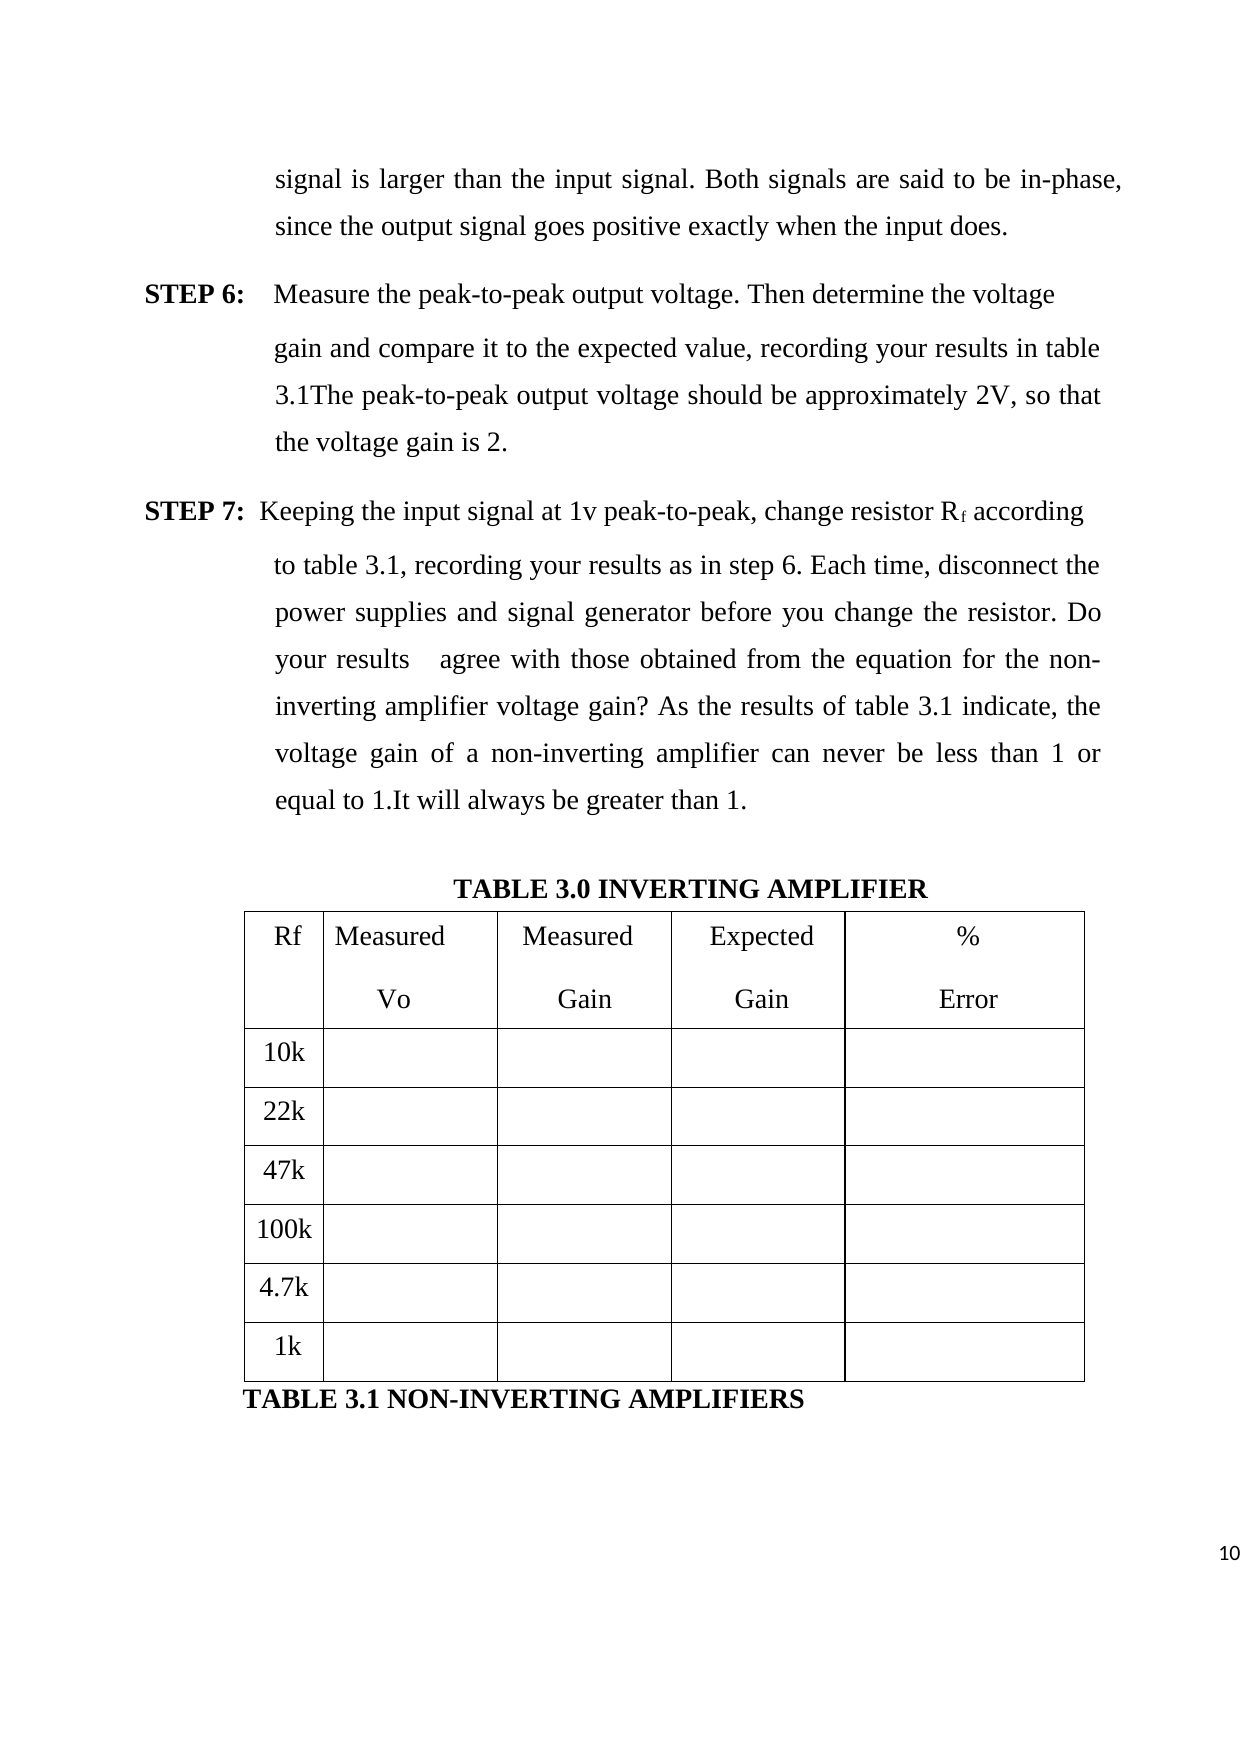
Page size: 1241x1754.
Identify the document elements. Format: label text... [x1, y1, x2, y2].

table_cell [324, 1029, 497, 1087]
table_cell [498, 1088, 671, 1145]
table_cell [846, 1088, 1084, 1145]
table_cell [324, 1088, 497, 1145]
table_cell [498, 1029, 671, 1087]
table_cell [672, 1205, 844, 1263]
table_cell [324, 1146, 497, 1204]
table_cell [846, 1205, 1084, 1263]
table_header Rf [245, 912, 323, 1028]
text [274, 162, 1125, 241]
text TABLE 3.1 NON-INVERTING AMPLIFIERS [144, 1382, 1240, 1414]
text gain and compare it to the expected value, recording your results in table 3.1The peak-to-peak output voltage should be approximately 2V, so that the voltage gain is 2. [274, 332, 1103, 458]
table_header Measured Vo [324, 912, 497, 1028]
table_cell [498, 1146, 671, 1204]
text to table 3.1, recording your results as in step 6. Each time, disconnect the power supplies and signal generator before you change the resistor. Do your results agree with those obtained from the equation for the non-inverting amplifier voltage gain? As the results of table 3.1 indicate, the voltage gain of a non-inverting amplifier can never be less than 1 or equal to 1.It will always be greater than 1. [274, 548, 1103, 815]
text STEP 6: Measure the peak-to-peak output voltage. Then determine the voltage [144, 277, 1240, 309]
table_cell [846, 1264, 1084, 1322]
table_cell [672, 1088, 844, 1145]
table_cell [846, 1029, 1084, 1087]
table_cell [846, 1146, 1084, 1204]
table_cell 10k [245, 1029, 323, 1087]
text STEP 7: Keeping the input signal at 1v peak-to-peak, change resistor Rf according [144, 494, 1240, 526]
table_cell 22k [245, 1088, 323, 1145]
table_cell 4.7k [245, 1264, 323, 1322]
table_cell [324, 1205, 497, 1263]
table_header Measured Gain [498, 912, 671, 1028]
table_cell [324, 1323, 497, 1381]
table_cell [672, 1264, 844, 1322]
table_cell [324, 1264, 497, 1322]
table_cell 47k [245, 1146, 323, 1204]
table_cell 1k [245, 1323, 323, 1381]
table_cell [846, 1323, 1084, 1381]
table_header Expected Gain [672, 912, 844, 1028]
table_cell [672, 1146, 844, 1204]
table_header % Error [846, 912, 1084, 1028]
table_cell [672, 1323, 844, 1381]
text TABLE 3.0 INVERTING AMPLIFIER [139, 872, 1240, 905]
table_cell 100k [245, 1205, 323, 1263]
table_cell [672, 1029, 844, 1087]
table_cell [498, 1205, 671, 1263]
table_cell [498, 1323, 671, 1381]
table_cell [498, 1264, 671, 1322]
